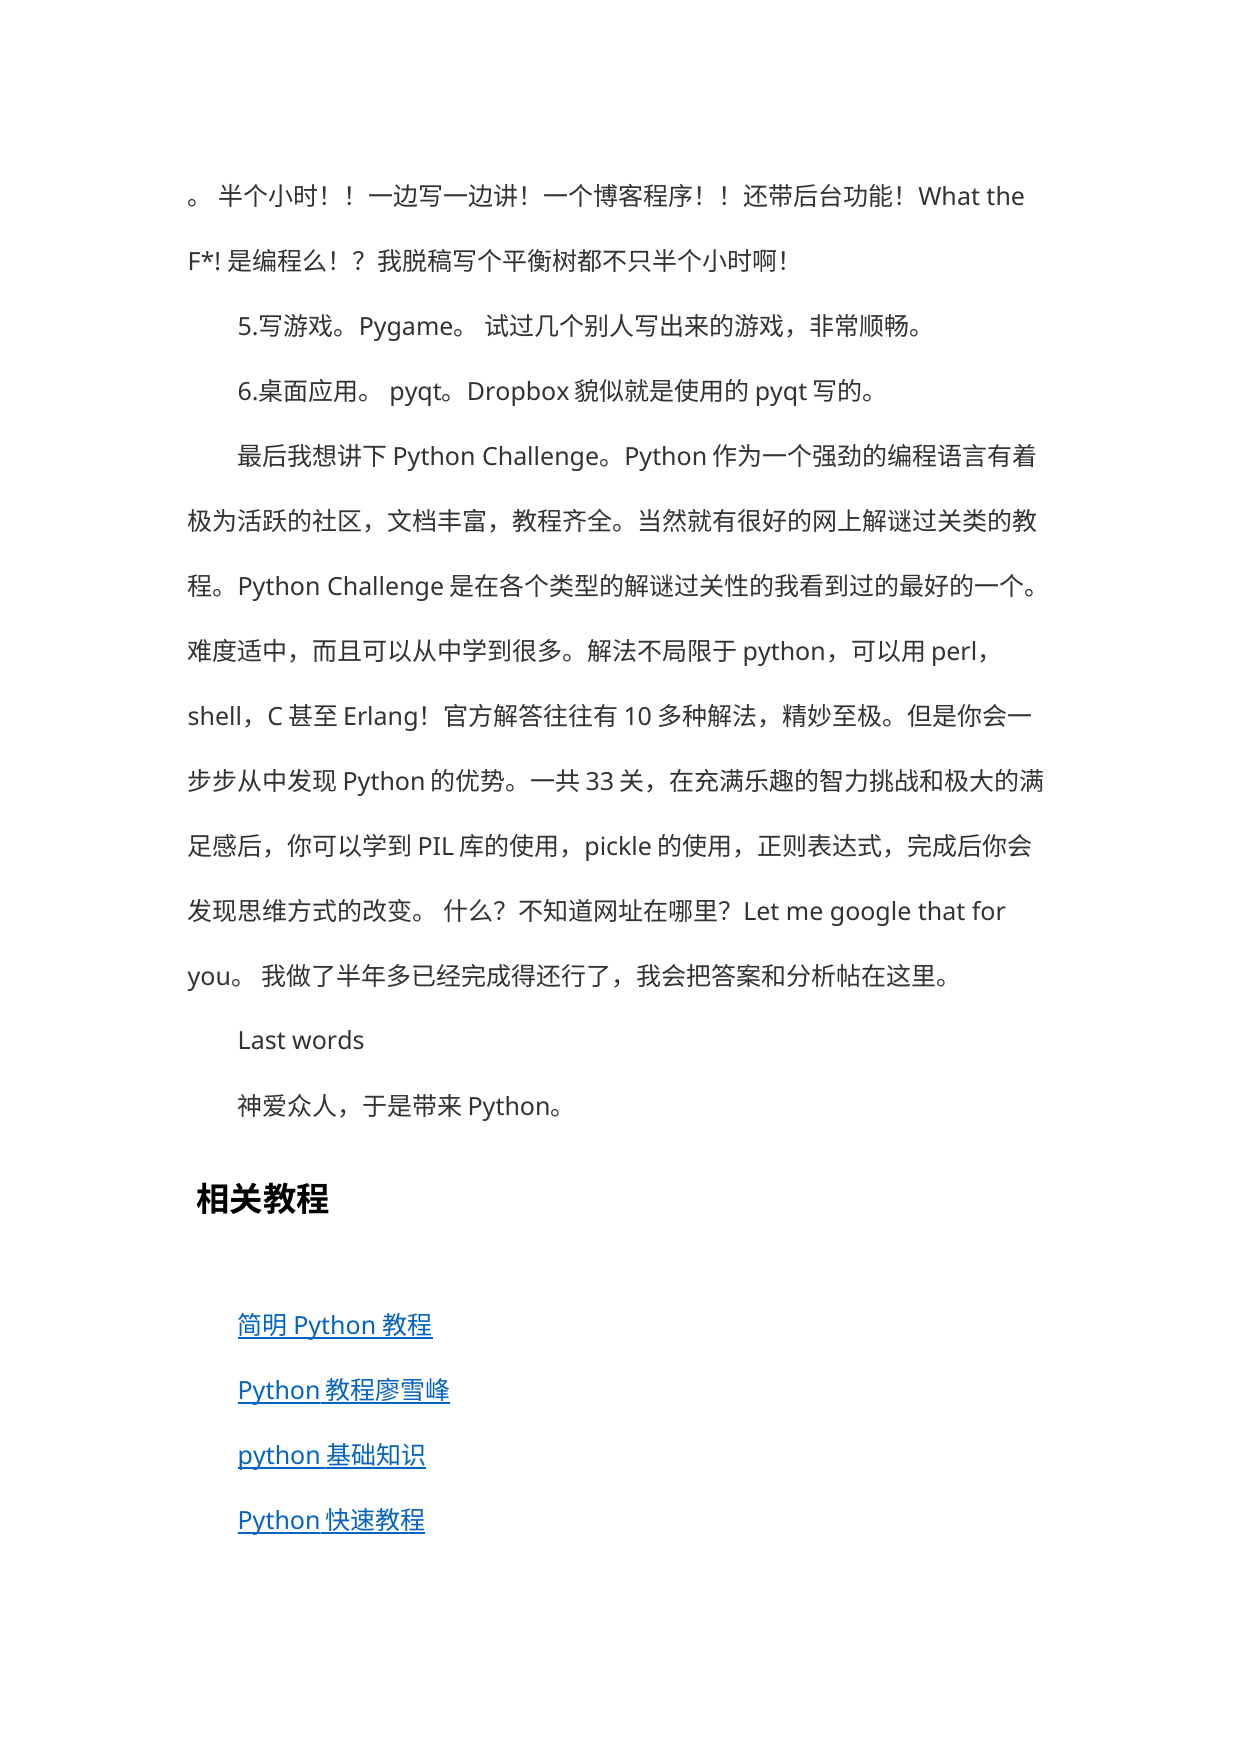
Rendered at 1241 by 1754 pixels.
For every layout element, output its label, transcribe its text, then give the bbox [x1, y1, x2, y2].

text 神爱众人，于是带来Python。 [187, 1072, 1053, 1137]
subtitle 相关教程 [187, 1164, 1053, 1229]
text Last words [187, 1007, 1053, 1072]
text 简明 Python 教程 [187, 1291, 1053, 1356]
text python基础知识 [187, 1421, 1053, 1486]
text Python快速教程 [187, 1486, 1053, 1551]
text 5.写游戏。Pygame。 试过几个别人写出来的游戏，非常顺畅。 [187, 292, 1053, 357]
text 6.桌面应用。 pyqt。Dropbox貌似就是使用的pyqt写的。 [187, 357, 1053, 422]
text Python教程廖雪峰 [187, 1356, 1053, 1421]
text 最后我想讲下Python Challenge。Python作为一个强劲的编程语言有着极为活跃的社区，文档丰富，教程齐全。当然就有很好的网上解谜过关类的教程。Python Challenge是在各个类型的解谜过关性的我看到过的最好的一个。难度适中，而且可以从中学到很多。解法不局限于python，可以用perl， shell，C甚至Erlang！官方解答往往有10多种解法，精妙至极。但是你会一步步从中发现Python的优势。一共33关，在充满乐趣的智力挑战和极大的满足感后，你可以学到PIL库的使用，pickle的使用，正则表达式，完成后你会发现思维方式的改变。 什么？不知道网址在哪里？Let me google that for you。 我做了半年多已经完成得还行了，我会把答案和分析帖在这里。 [187, 422, 1053, 1007]
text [187, 162, 1053, 292]
